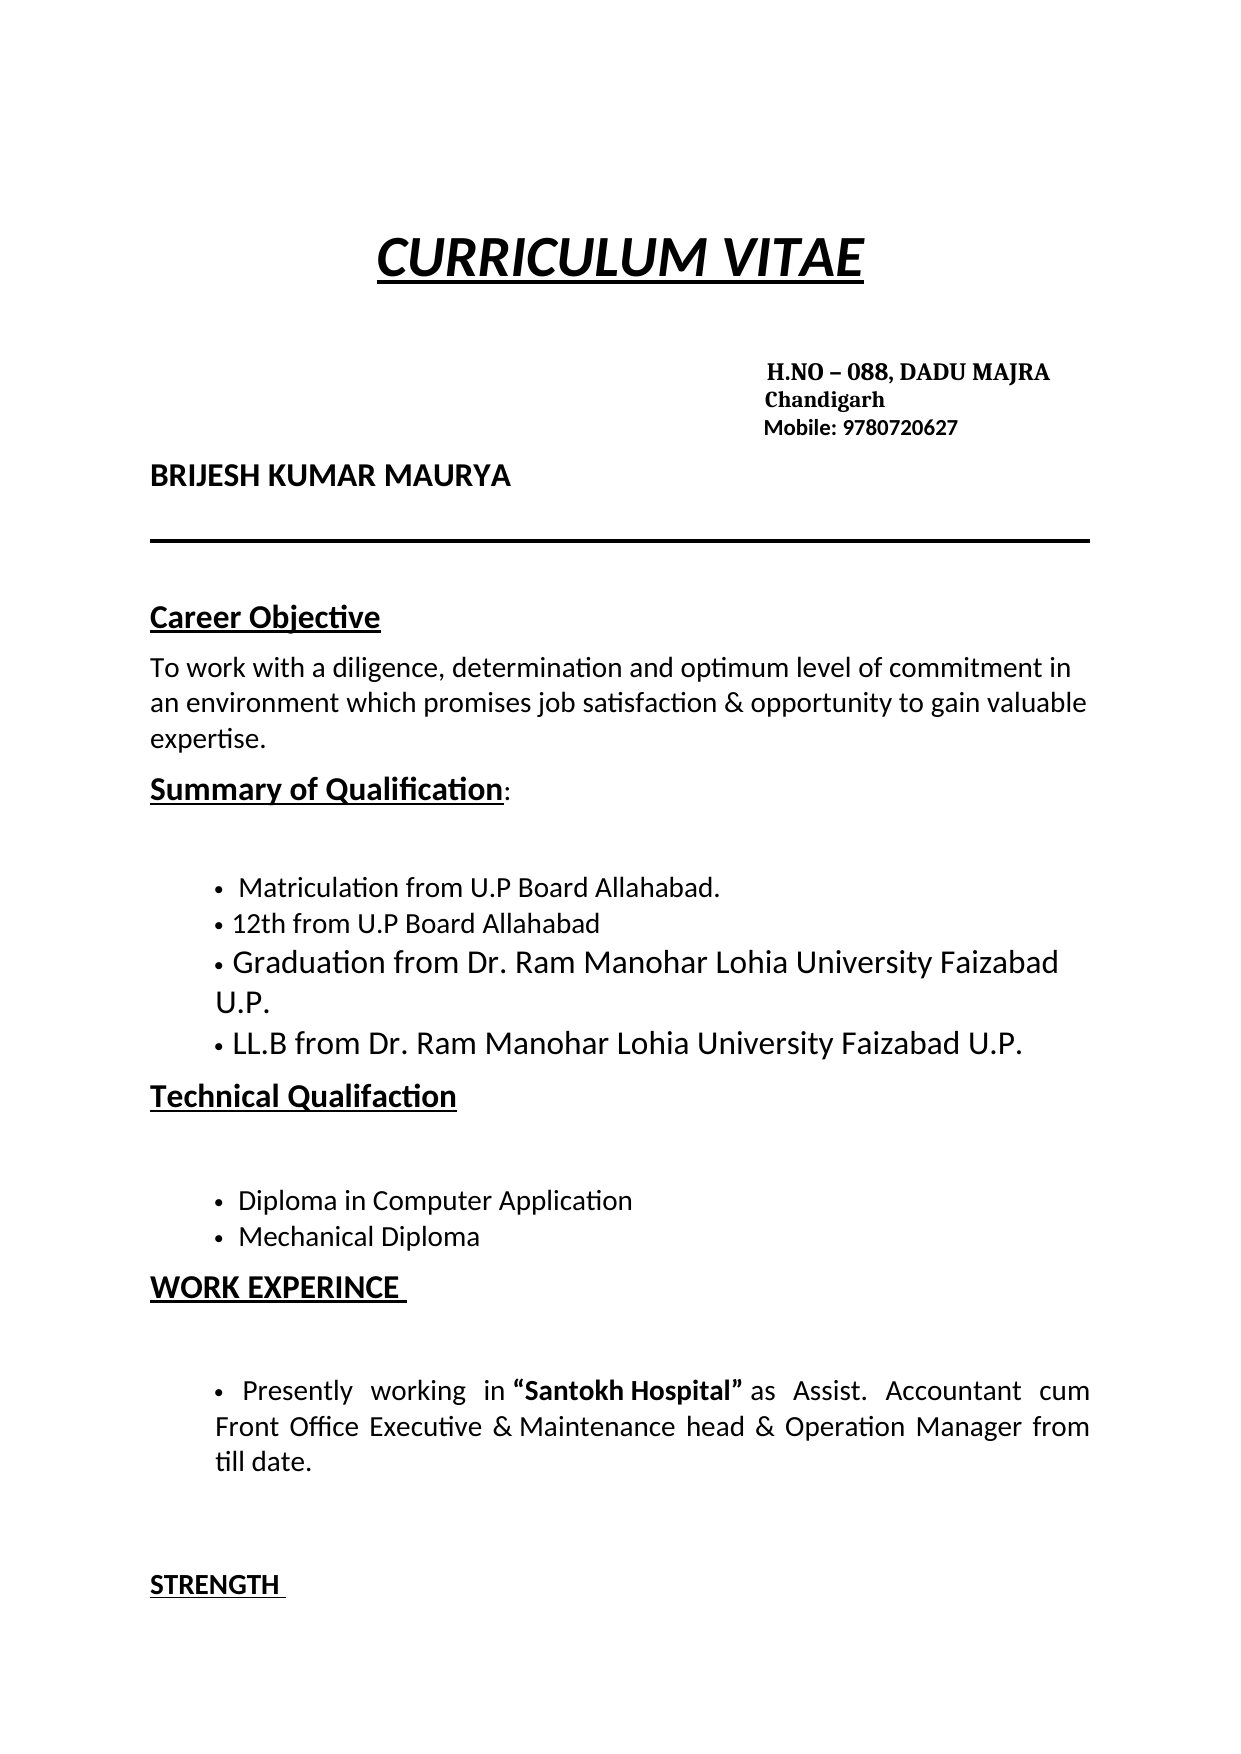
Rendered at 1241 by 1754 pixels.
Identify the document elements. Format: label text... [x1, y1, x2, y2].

list Graduation from Dr. Ram Manohar Lohia University Faizabad U.P. [215, 941, 1090, 1022]
text Career Objective [150, 596, 1090, 636]
list 12th from U.P Board Allahabad [215, 905, 1090, 941]
text H.NO – 088, DADU MAJRA [150, 356, 1090, 387]
list Presently working in “Santokh Hospital” as Assist. Accountant cum Front Office Executive & Maintenance head & Operation Manager from till date. [215, 1372, 1090, 1479]
text CURRICULUM VITAE [150, 219, 1090, 291]
text WORK EXPERINCE [150, 1266, 1090, 1306]
text Summary of Qualification: [150, 768, 1090, 809]
list LL.B from Dr. Ram Manohar Lohia University Faizabad U.P. [215, 1022, 1090, 1063]
text Chandigarh [150, 387, 1090, 413]
text To work with a diligence, determination and optimum level of commitment in an environment which promises job satisfaction & opportunity to gain valuable expertise. [150, 649, 1090, 756]
text Technical Qualifaction [150, 1076, 1090, 1116]
text STRENGTH [150, 1566, 1090, 1602]
list Diploma in Computer Application [215, 1182, 1090, 1218]
text BRIJESH KUMAR MAURYA [150, 454, 1090, 494]
list Mechanical Diploma [215, 1218, 1090, 1253]
text Mobile: 9780720627 [150, 413, 1090, 441]
list Matriculation from U.P Board Allahabad. [215, 869, 1090, 905]
